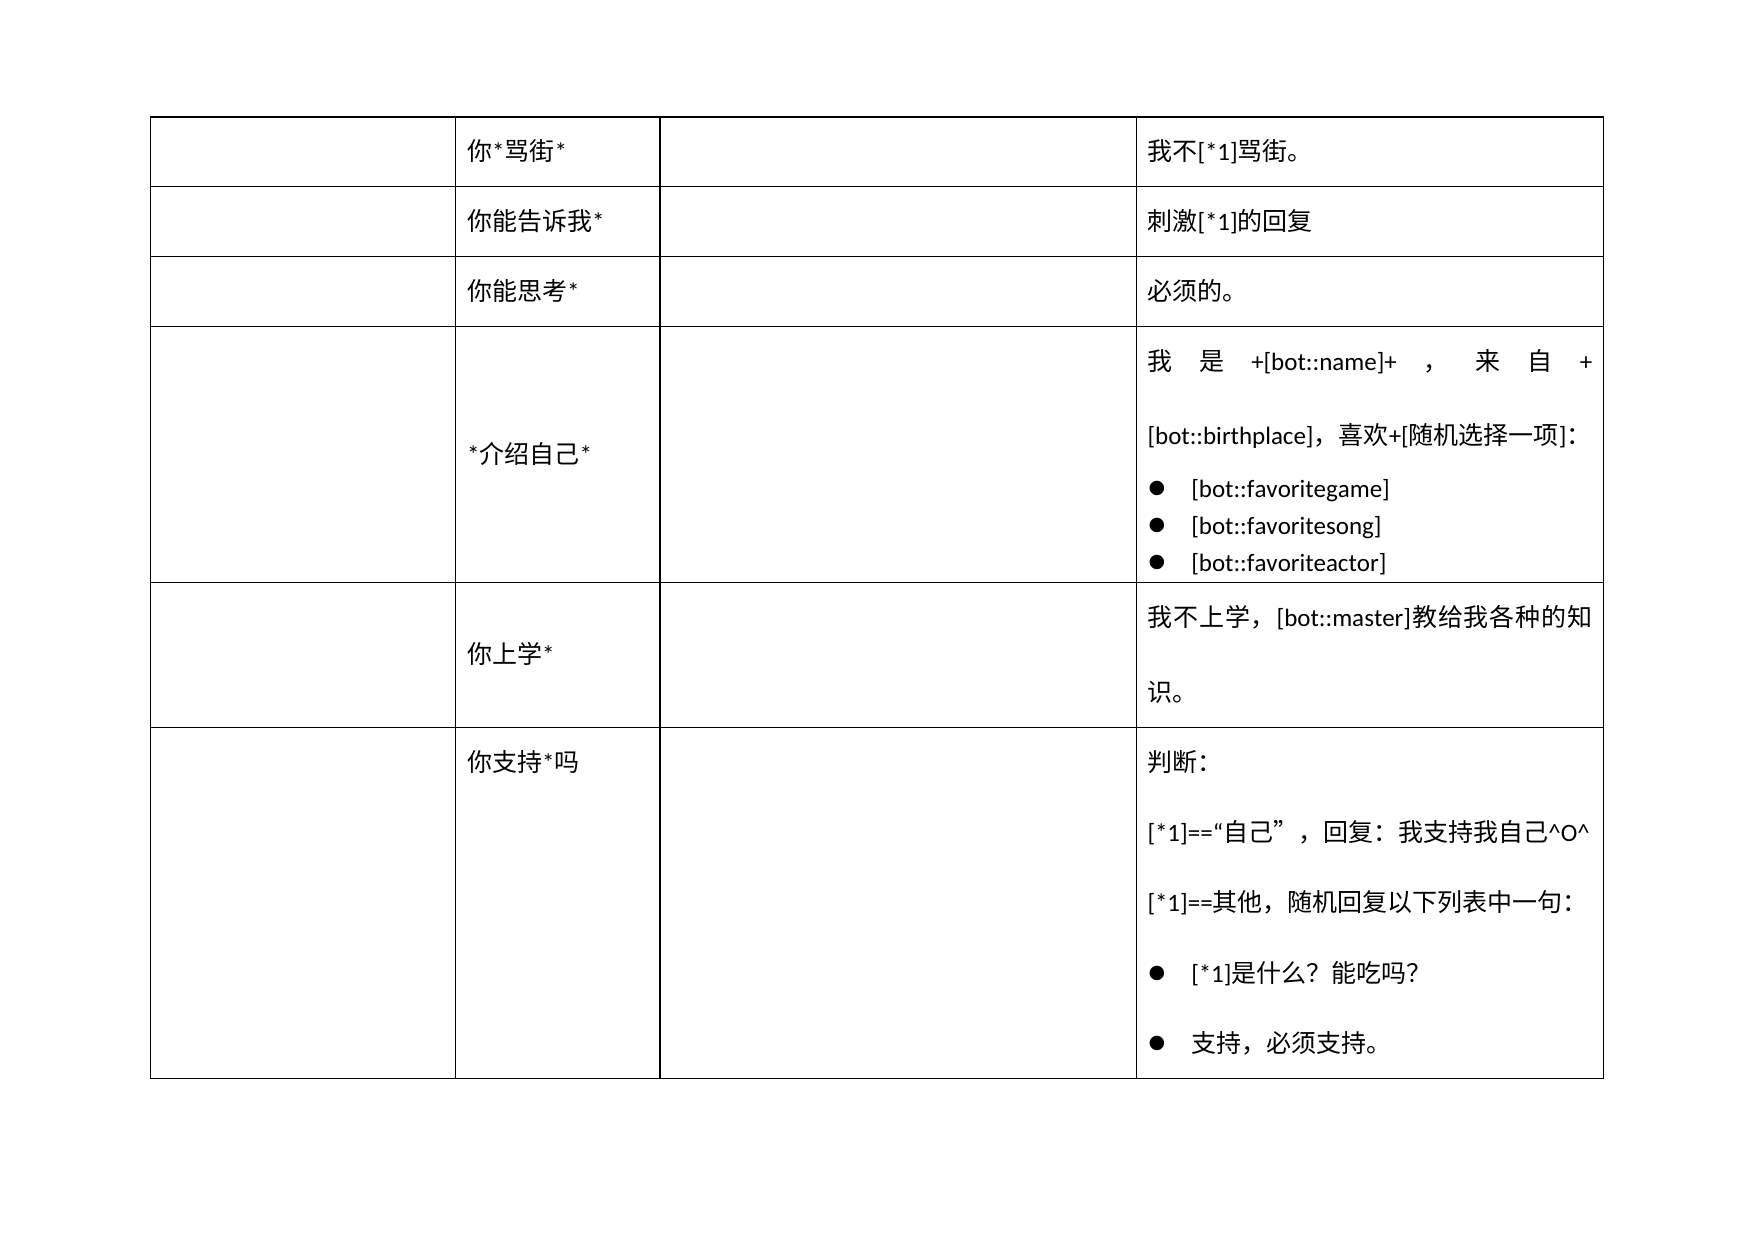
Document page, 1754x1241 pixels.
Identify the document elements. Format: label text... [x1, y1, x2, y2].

table_cell [151, 583, 455, 727]
table_cell 刺激[*1]的回复 [1137, 187, 1603, 256]
table_cell [151, 257, 455, 326]
table_cell [661, 583, 1136, 727]
table_cell 你能思考* [456, 257, 659, 326]
table_cell [151, 118, 455, 186]
table_cell [661, 728, 1136, 1078]
table_cell 你支持*吗 [456, 728, 659, 1078]
table_cell 我是+[bot::name]+，来自+[bot::birthplace]，喜欢+[随机选择一项]： [bot::favoritegame] [bot::favoritesong] [bot::favoriteactor] [1137, 327, 1603, 582]
table_cell 我不[*1]骂街。 [1137, 118, 1603, 186]
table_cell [1137, 728, 1603, 1078]
table_cell [661, 118, 1136, 186]
table_cell 你上学* [456, 583, 659, 727]
table_cell *介绍自己* [456, 327, 659, 582]
table_cell [151, 327, 455, 582]
table_cell 你能告诉我* [456, 187, 659, 256]
table_cell [661, 327, 1136, 582]
table_cell [661, 187, 1136, 256]
table_cell 必须的。 [1137, 257, 1603, 326]
table_cell 你*骂街* [456, 118, 659, 186]
table_cell [151, 187, 455, 256]
table_cell [661, 257, 1136, 326]
table_cell [151, 728, 455, 1078]
table_cell 我不上学，[bot::master]教给我各种的知识。 [1137, 583, 1603, 727]
